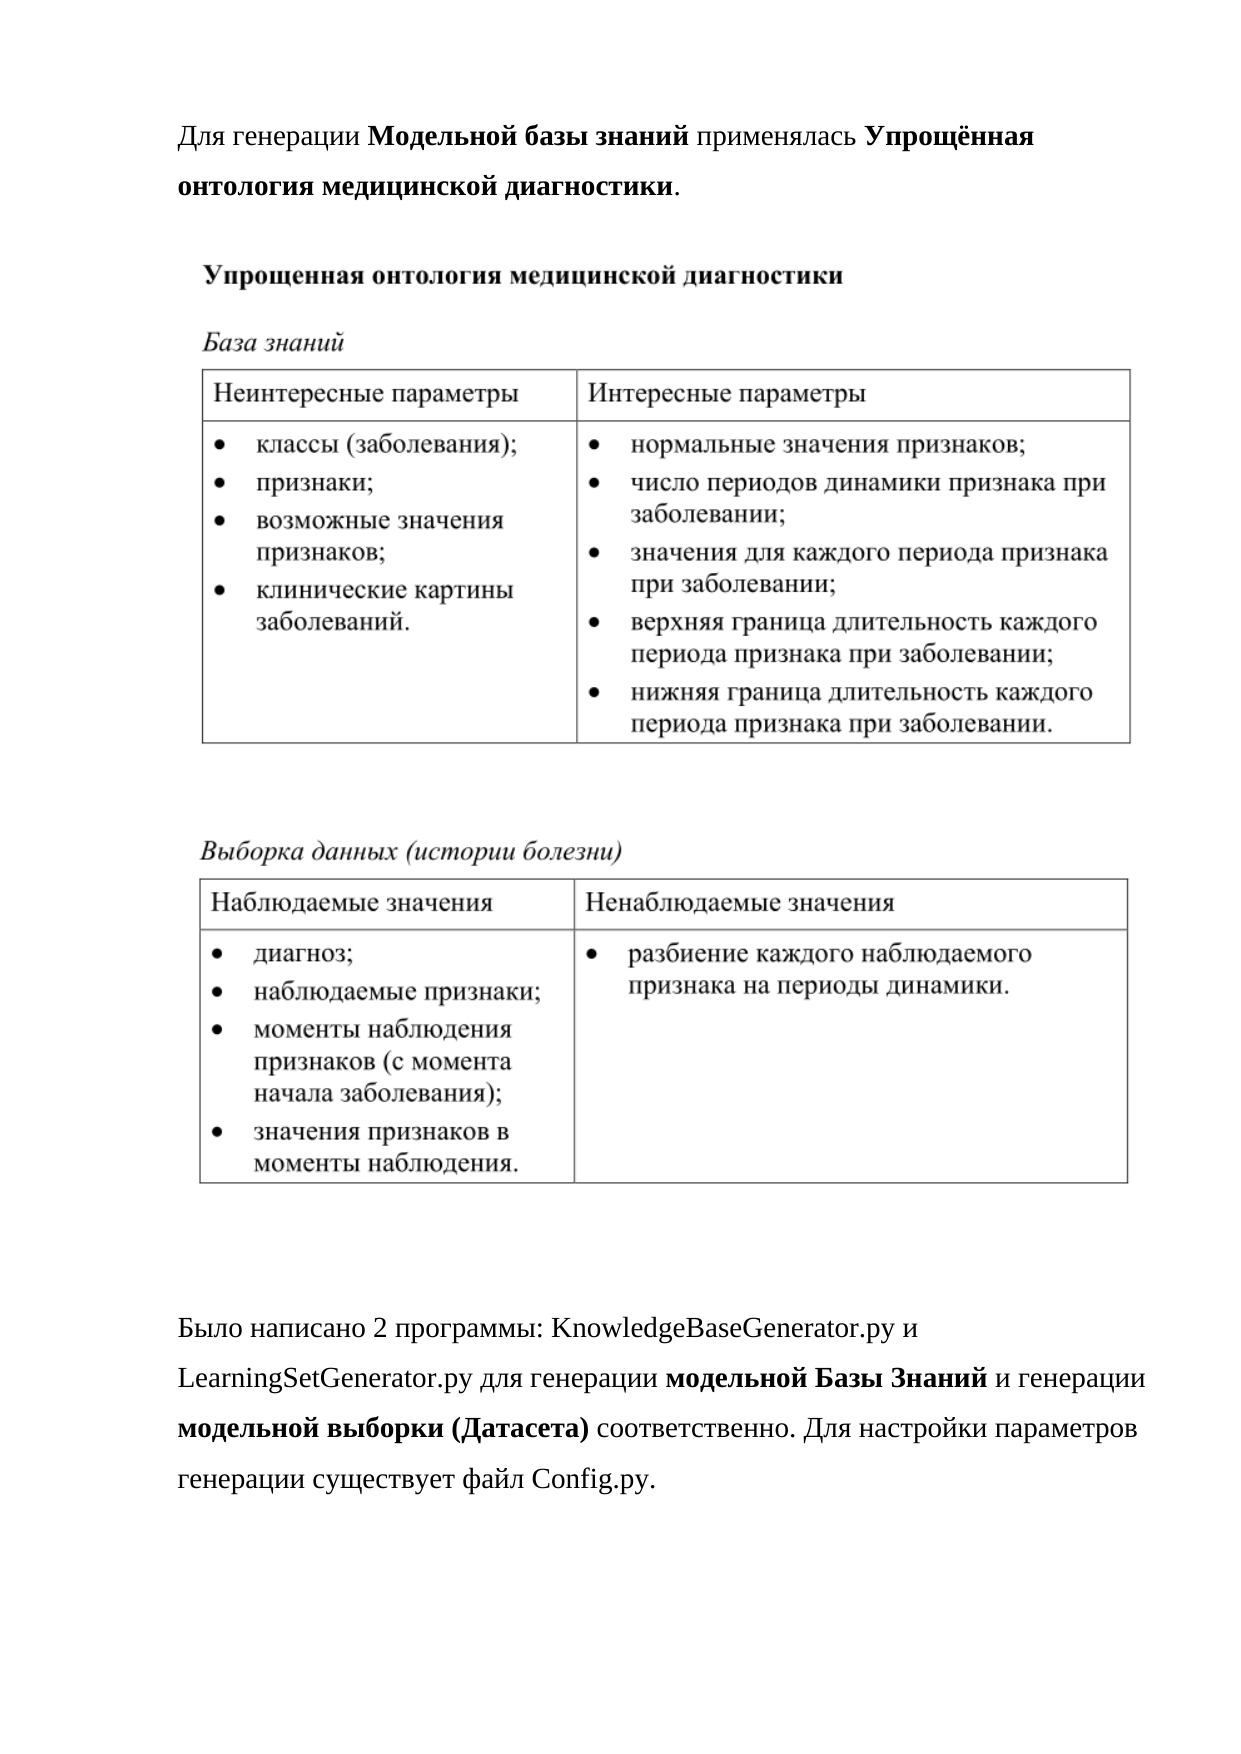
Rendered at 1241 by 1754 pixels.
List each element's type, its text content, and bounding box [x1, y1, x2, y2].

picture [177, 803, 1152, 1210]
text Было написано 2 программы: KnowledgeBaseGenerator.py и LearningSetGenerator.py для генерации модельной Базы Знаний и генерации модельной выборки (Датасета) соответственно. Для настройки параметров генерации существует файл Config.py. [177, 1310, 1152, 1494]
picture [177, 235, 1152, 770]
text Для генерации Модельной базы знаний применялась Упрощённая онтология медицинской диагностики. [177, 118, 1152, 202]
